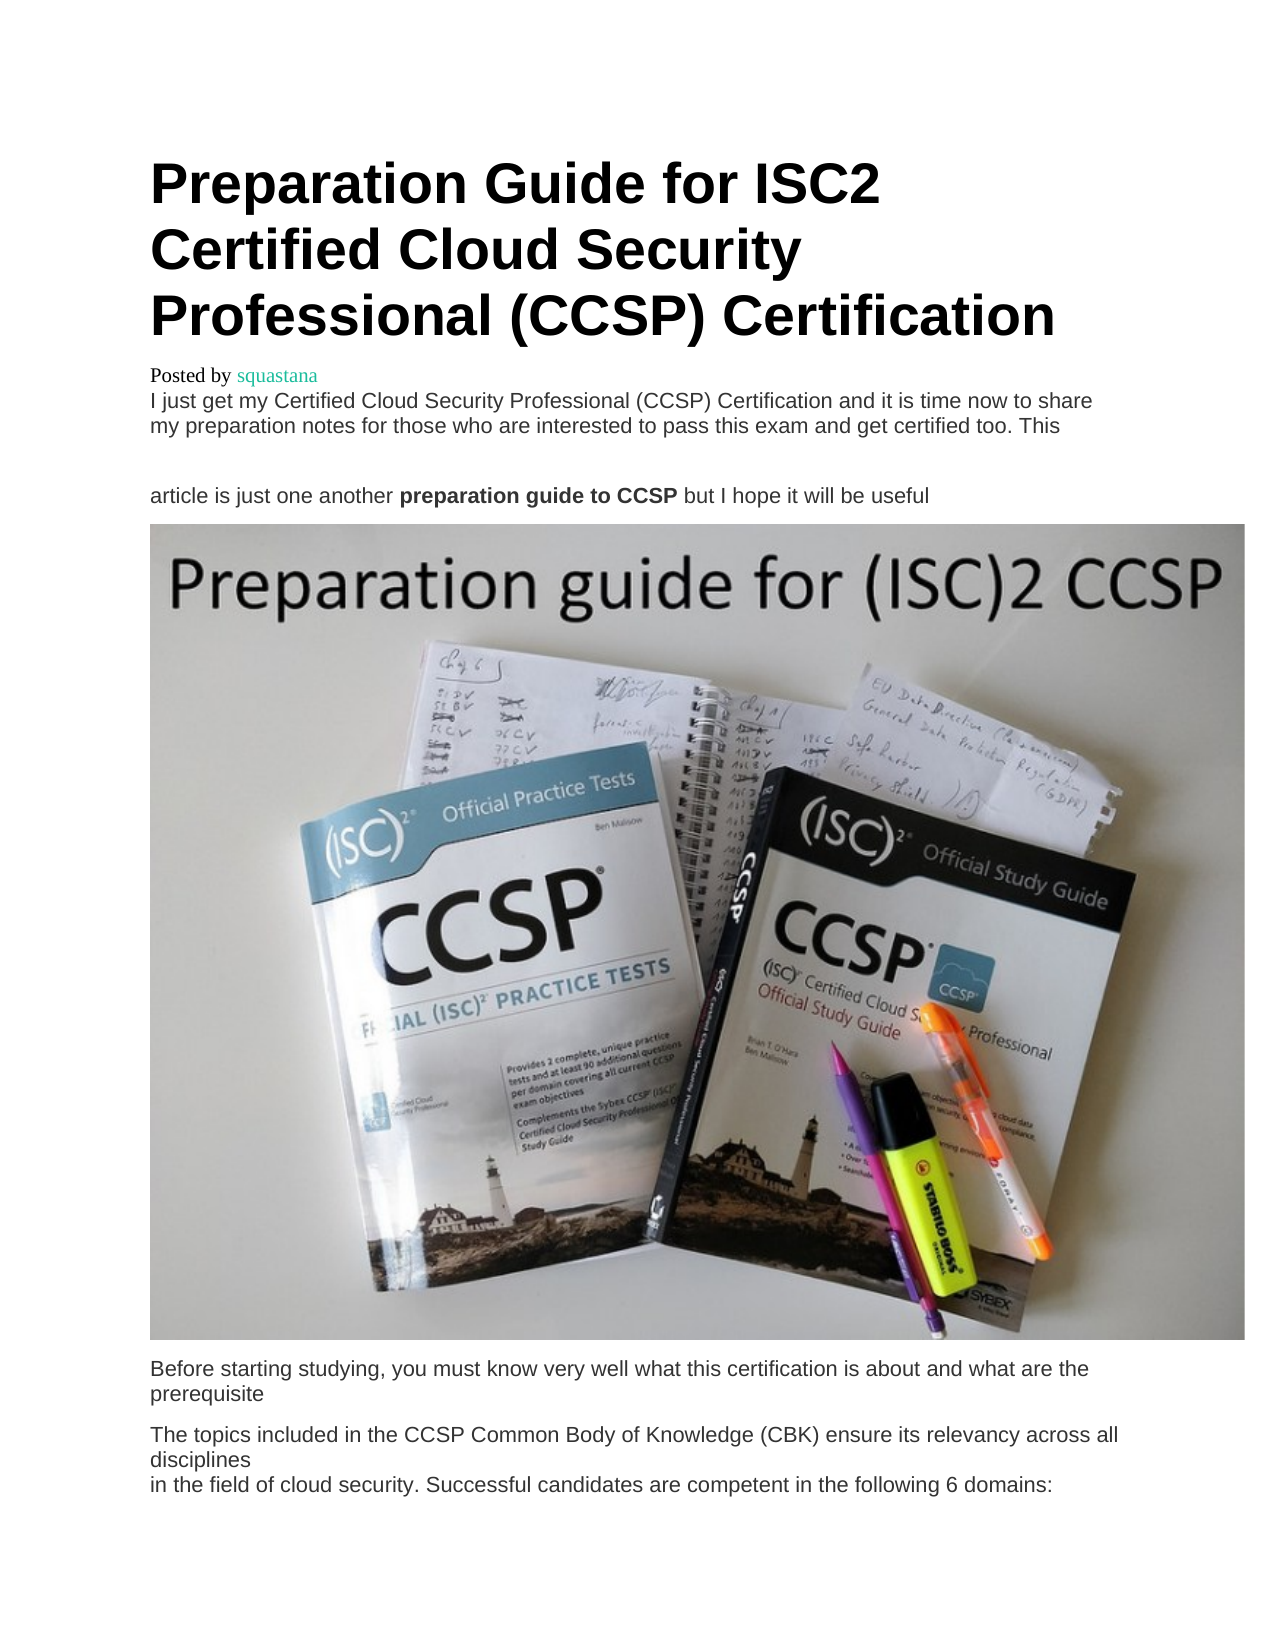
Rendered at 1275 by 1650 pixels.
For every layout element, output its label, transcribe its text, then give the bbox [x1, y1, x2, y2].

text Before starting studying, you must know very well what this certification is about and what are the prerequisite [150, 1355, 1125, 1406]
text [150, 1422, 1125, 1497]
text I just get my Certified Cloud Security Professional (CCSP) Certification and it is time now to share my preparation notes for those who are interested to pass this exam and get certified too. This article is just one another preparation guide to CCSP but I hope it will be useful [150, 387, 1125, 508]
text Posted by squastana [150, 363, 1125, 387]
picture [150, 524, 1245, 1340]
text Preparation Guide for ISC2 Certified Cloud Security Professional (CCSP) Certification [150, 150, 1125, 347]
